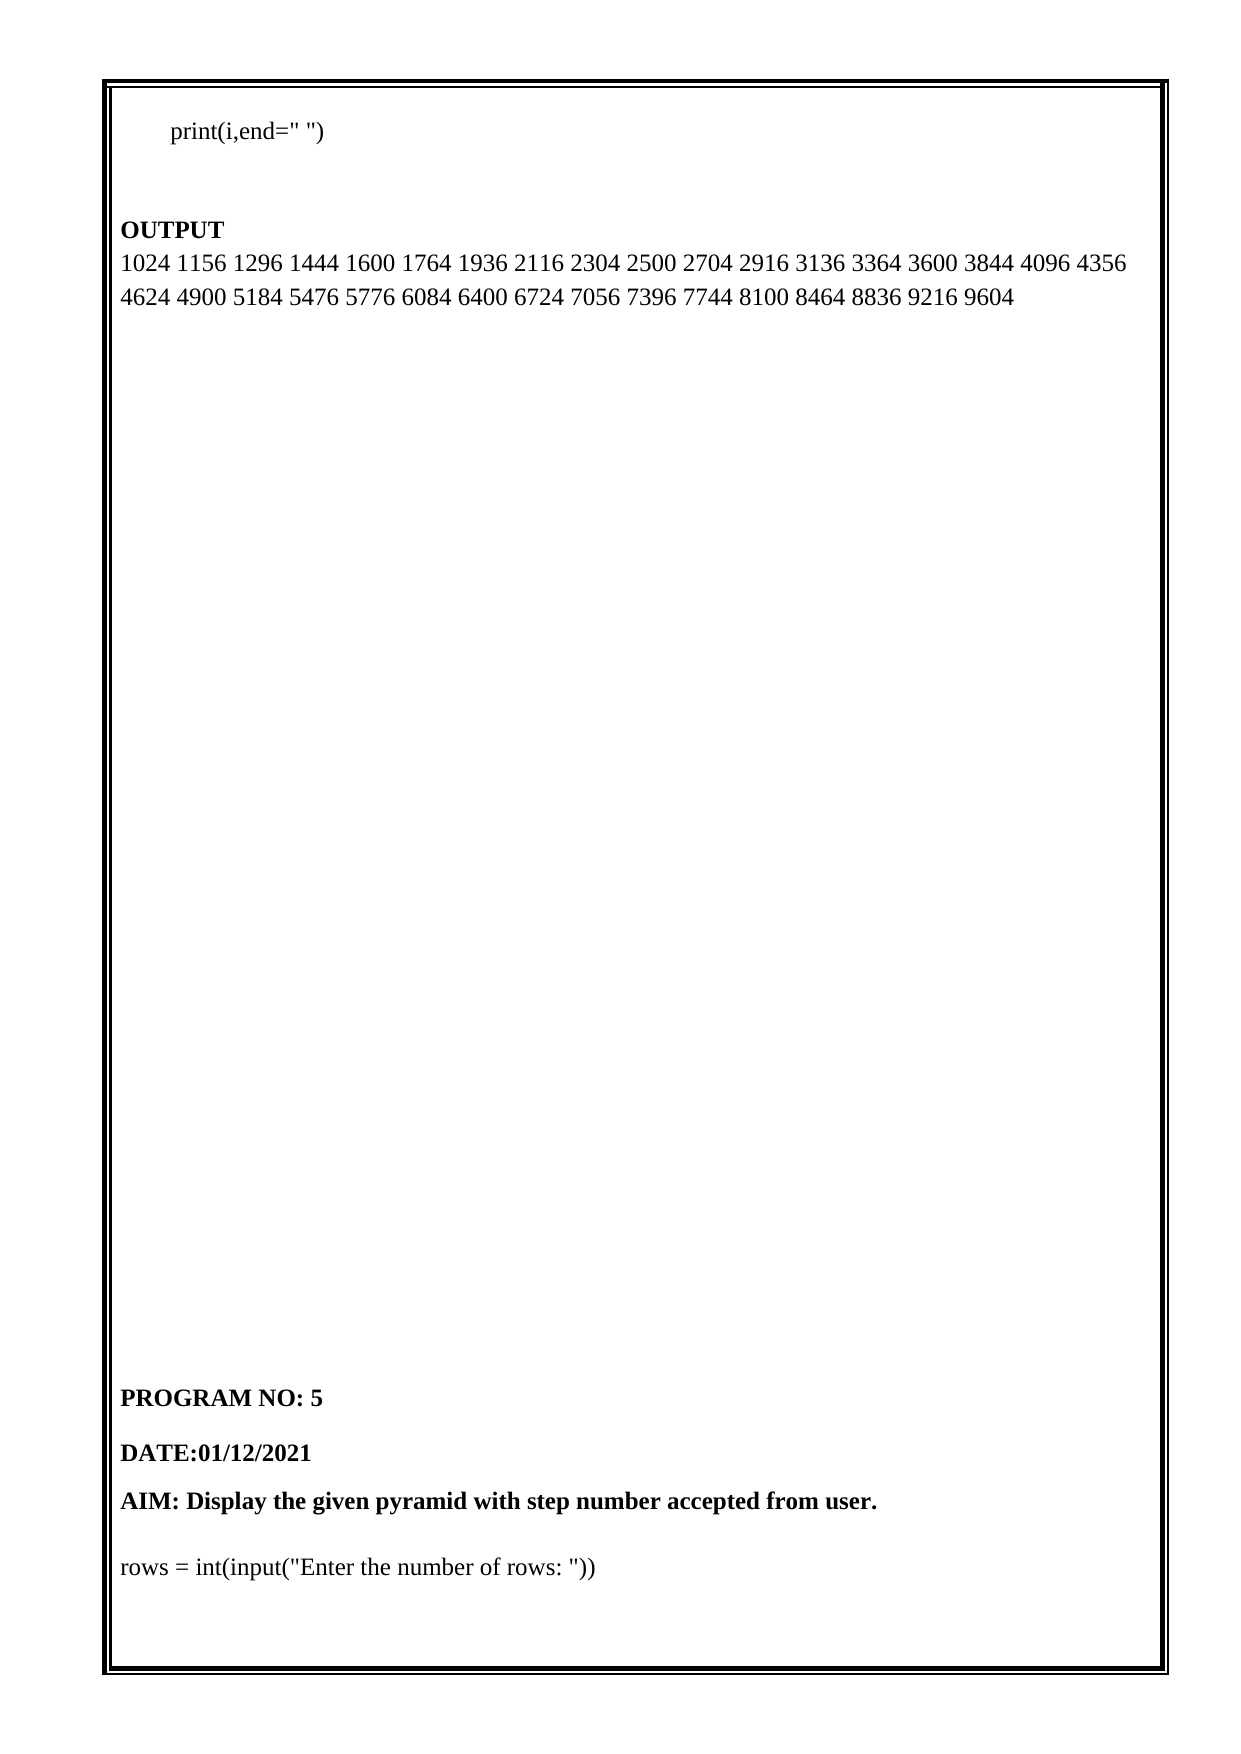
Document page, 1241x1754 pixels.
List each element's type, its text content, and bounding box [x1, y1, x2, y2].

text DATE:01/12/2021 [120, 1438, 1152, 1466]
text AIM: Display the given pyramid with step number accepted from user. [120, 1486, 1152, 1515]
text OUTPUT [120, 216, 1152, 244]
text print(i,end=" ") [120, 116, 1152, 145]
text rows = int(input("Enter the number of rows: ")) [120, 1552, 1152, 1581]
text PROGRAM NO: 5 [120, 1383, 1152, 1411]
text 1024 1156 1296 1444 1600 1764 1936 2116 2304 2500 2704 2916 3136 3364 3600 3844 4096 4356 4624 4900 5184 5476 5776 6084 6400 6724 7056 7396 7744 8100 8464 8836 9216 9604 [120, 248, 1152, 310]
